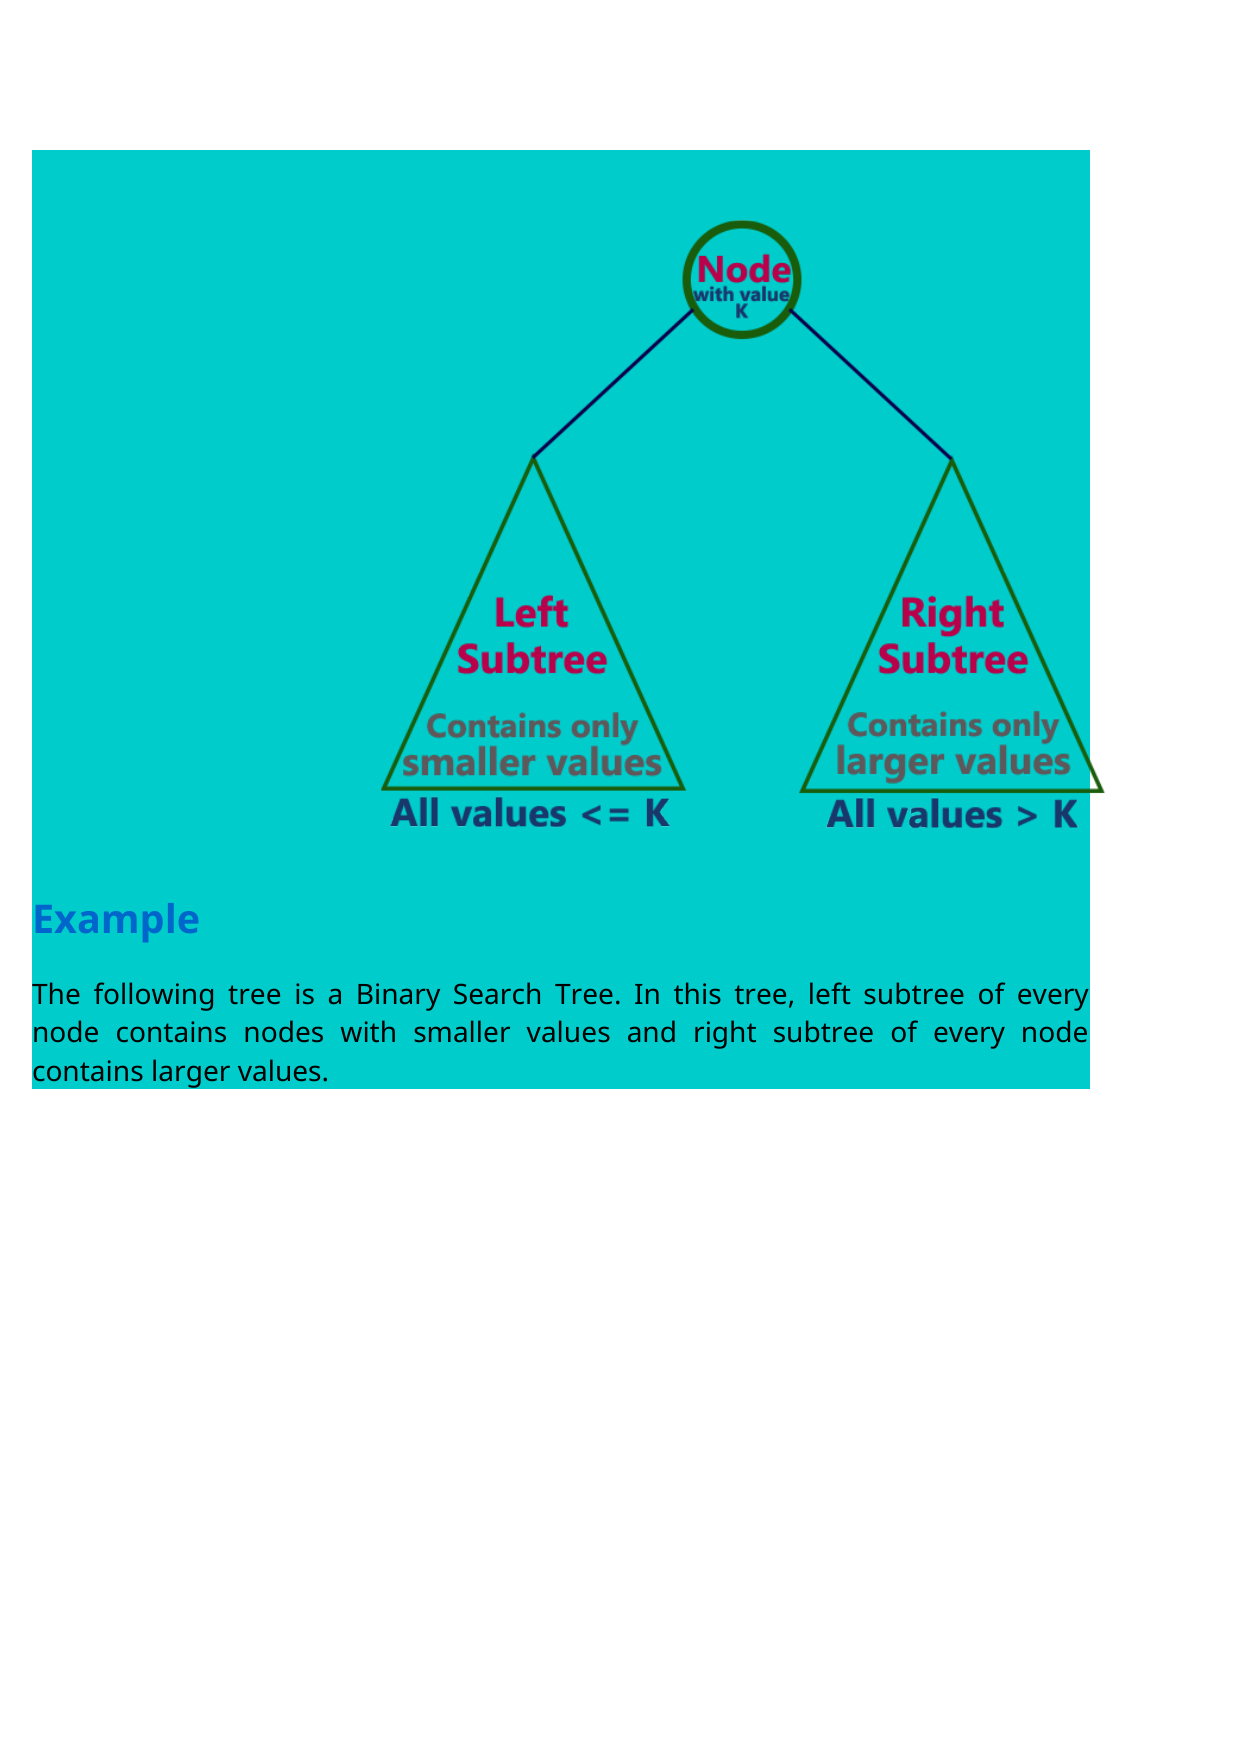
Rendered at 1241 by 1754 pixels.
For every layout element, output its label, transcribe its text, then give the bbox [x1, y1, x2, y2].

text The following tree is a Binary Search Tree. In this tree, left subtree of every node contains nodes with smaller values and right subtree of every node contains larger values. [32, 974, 1090, 1089]
text Example [32, 891, 1090, 945]
picture [31, 150, 1241, 862]
